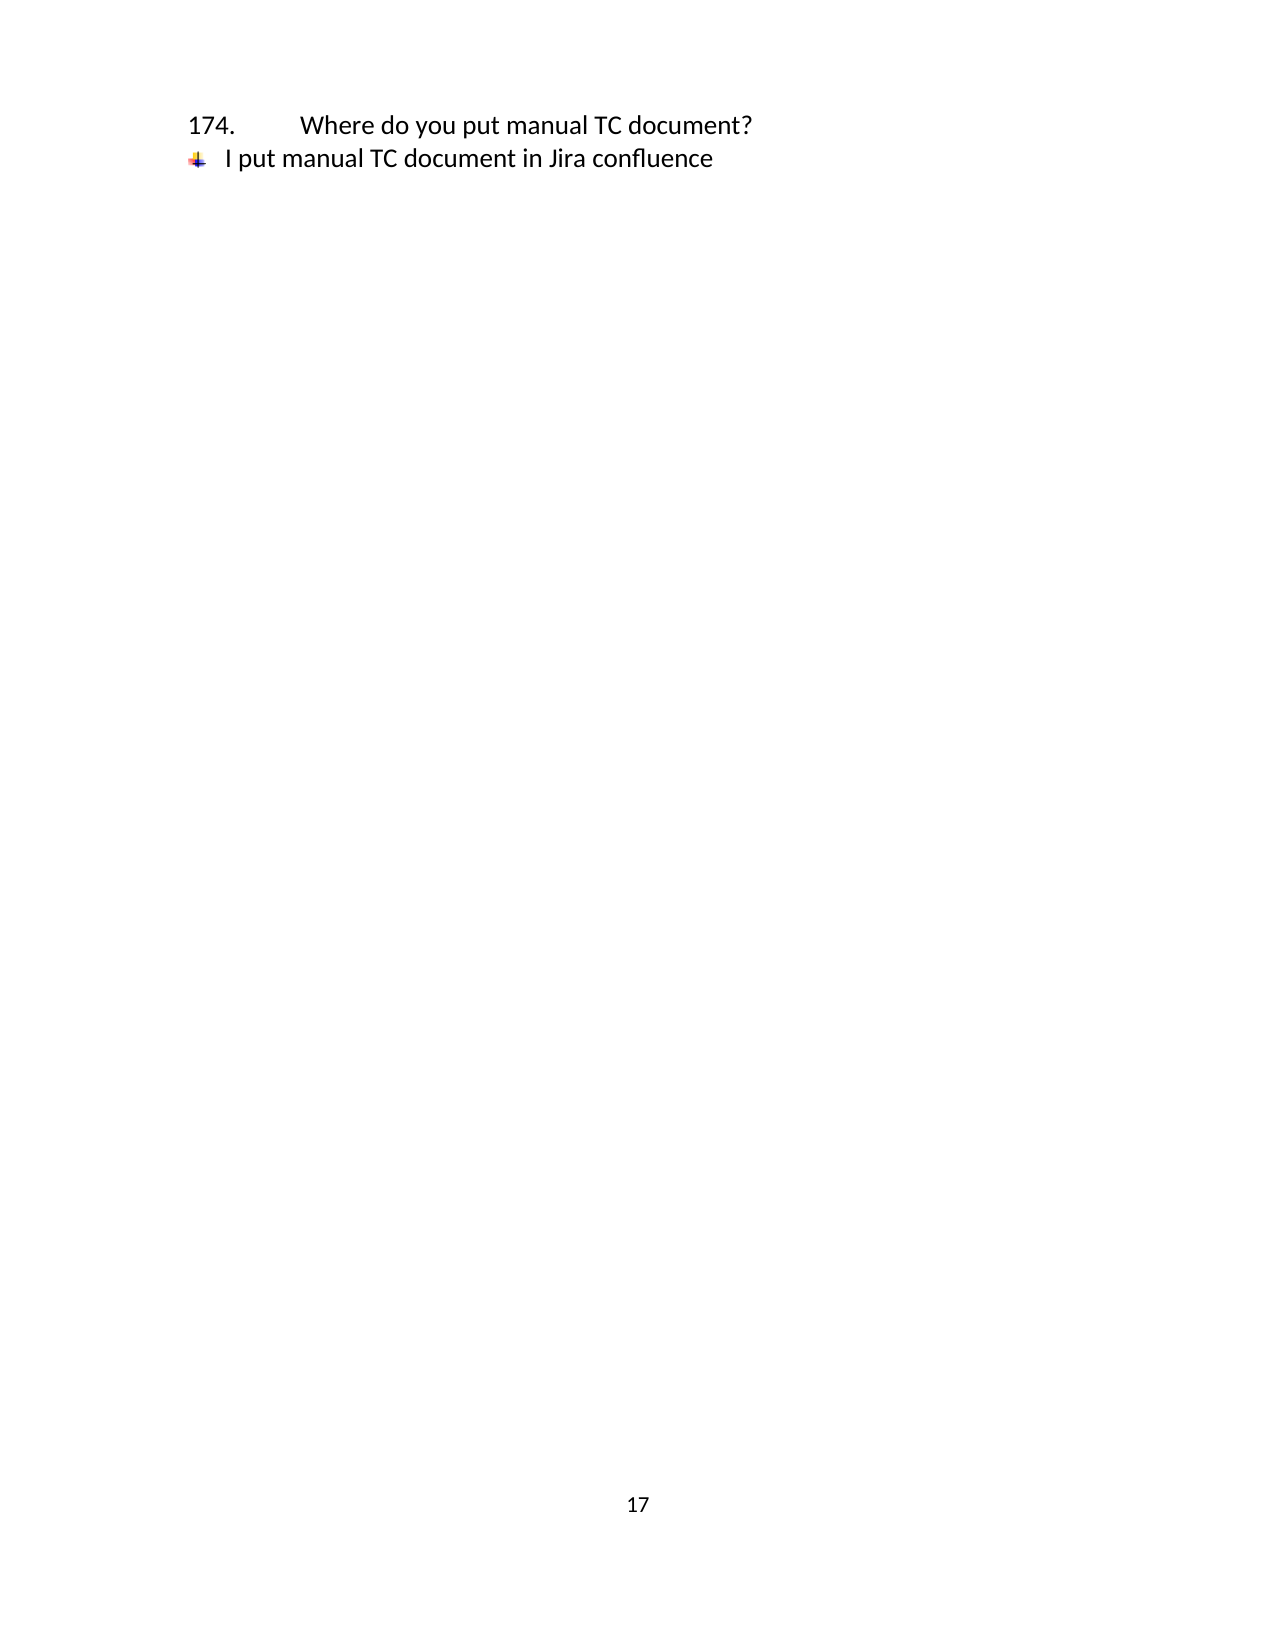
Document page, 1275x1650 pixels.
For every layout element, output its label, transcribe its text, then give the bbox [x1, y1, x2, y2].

picture [188, 150, 206, 168]
list Where do you put manual TC document? [187, 108, 1125, 141]
list I put manual TC document in Jira confluence [187, 141, 1125, 174]
